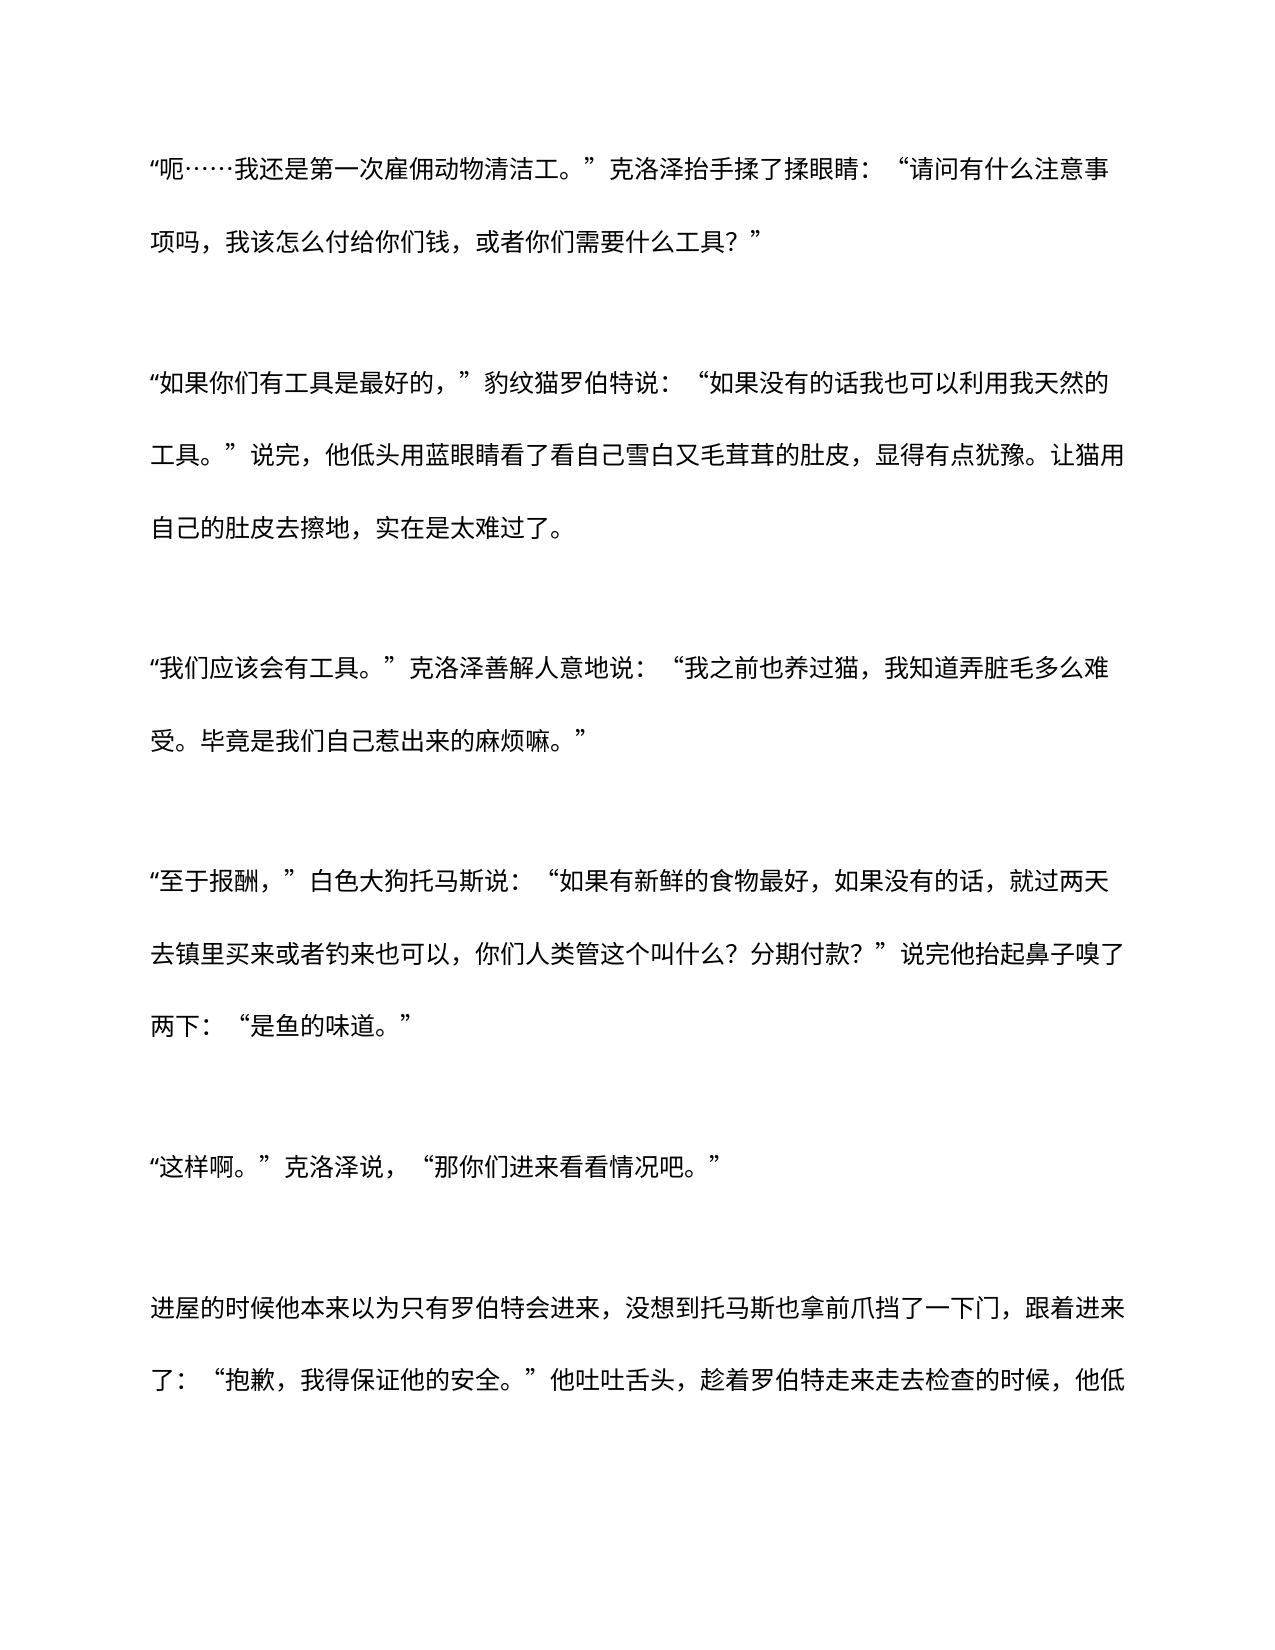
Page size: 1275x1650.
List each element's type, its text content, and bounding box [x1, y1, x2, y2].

text “如果你们有工具是最好的，”豹纹猫罗伯特说：“如果没有的话我也可以利用我天然的工具。”说完，他低头用蓝眼睛看了看自己雪白又毛茸茸的肚皮，显得有点犹豫。让猫用自己的肚皮去擦地，实在是太难过了。 [150, 363, 1125, 544]
text “呃……我还是第一次雇佣动物清洁工。”克洛泽抬手揉了揉眼睛：“请问有什么注意事项吗，我该怎么付给你们钱，或者你们需要什么工具？” [150, 150, 1125, 259]
text “至于报酬，”白色大狗托马斯说：“如果有新鲜的食物最好，如果没有的话，就过两天去镇里买来或者钓来也可以，你们人类管这个叫什么？分期付款？”说完他抬起鼻子嗅了两下：“是鱼的味道。” [150, 862, 1125, 1043]
text “我们应该会有工具。”克洛泽善解人意地说：“我之前也养过猫，我知道弄脏毛多么难受。毕竟是我们自己惹出来的麻烦嘛。” [150, 649, 1125, 757]
text “这样啊。”克洛泽说，“那你们进来看看情况吧。” [150, 1147, 1125, 1184]
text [150, 1288, 1125, 1397]
